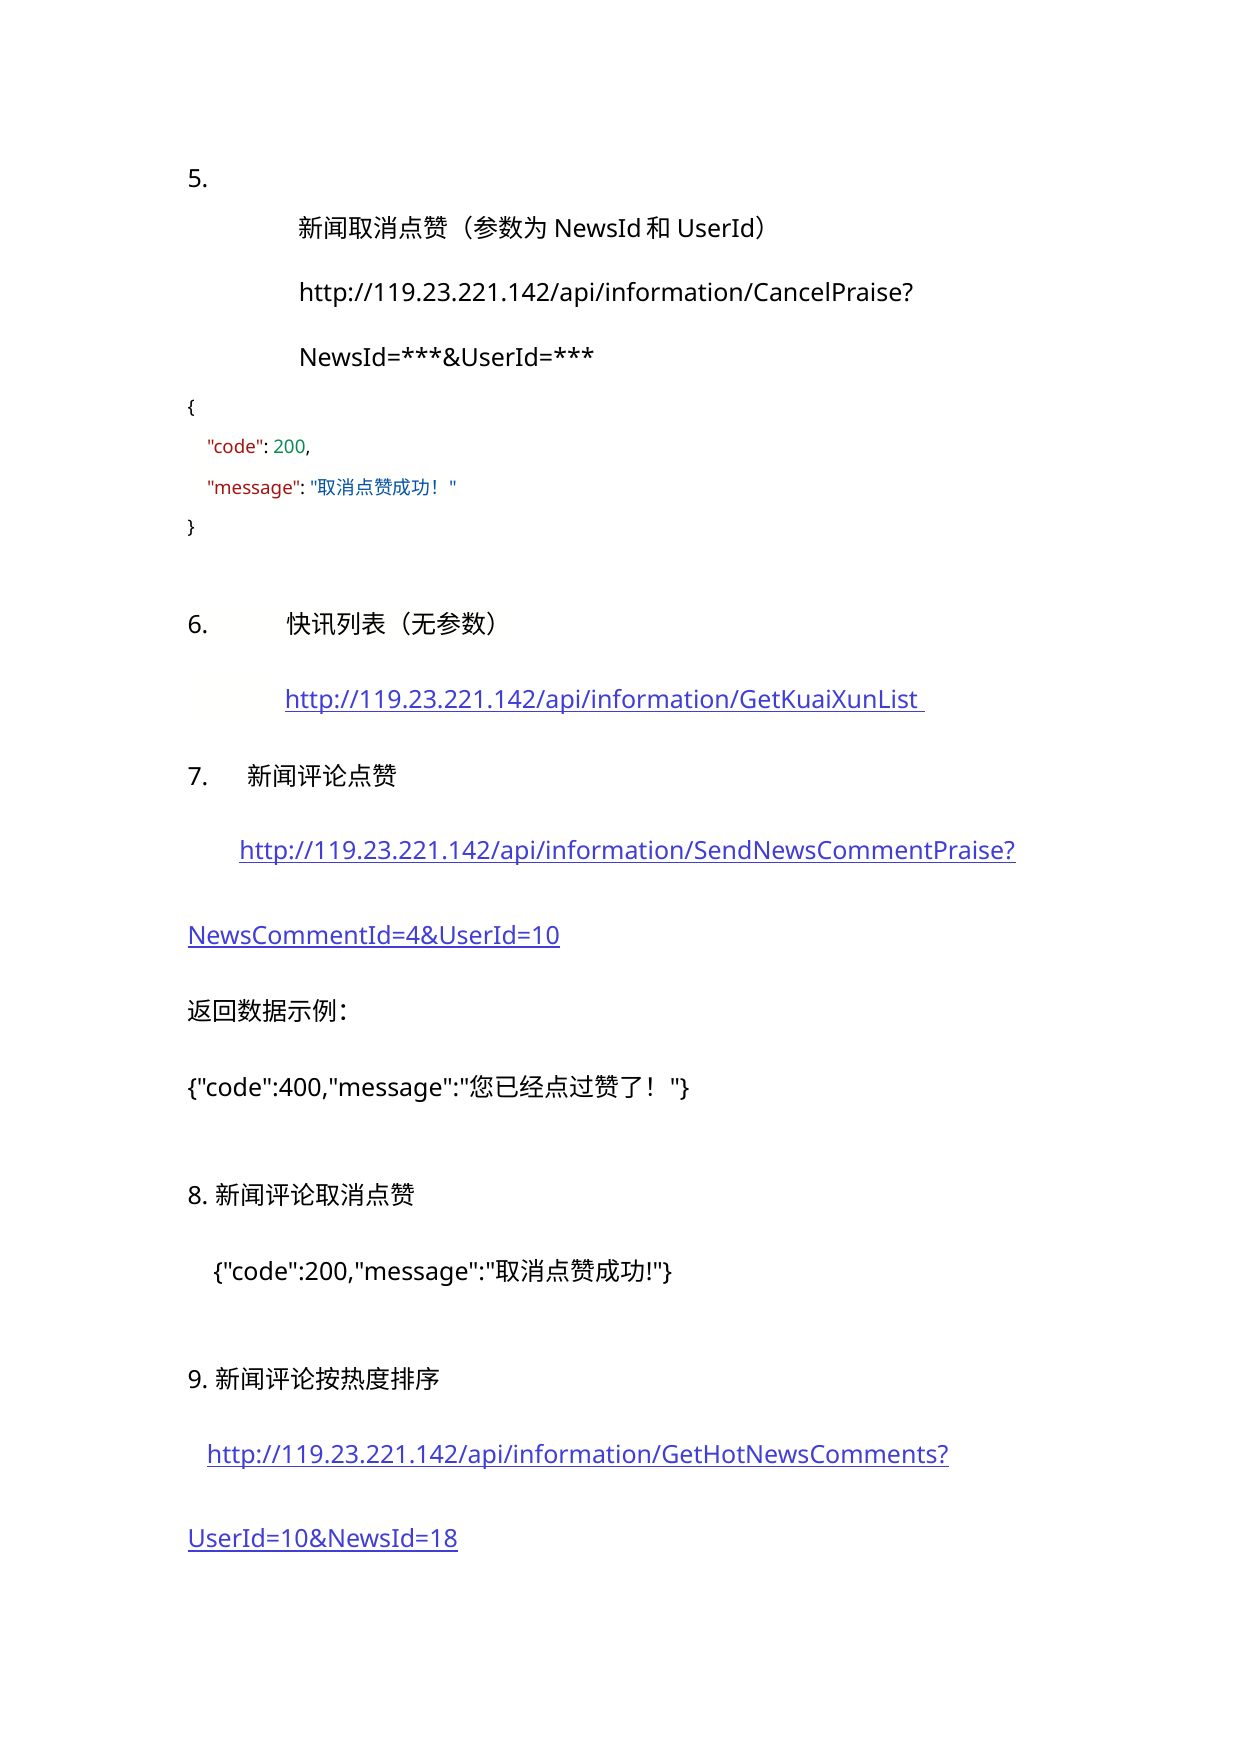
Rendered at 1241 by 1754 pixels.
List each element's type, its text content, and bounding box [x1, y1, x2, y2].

text 9. 新闻评论按热度排序 [187, 1345, 1053, 1410]
text http://119.23.221.142/api/information/GetKuaiXunList [187, 666, 1053, 731]
text {"code":200,"message":"取消点赞成功!"} [187, 1237, 1053, 1302]
text "code": 200, [187, 429, 1053, 462]
text {"code":400,"message":"您已经点过赞了！"} [187, 1053, 1053, 1118]
text 5. [187, 162, 1053, 194]
text 7. 新闻评论点赞 [187, 742, 1053, 807]
text { [187, 389, 1053, 422]
text http://119.23.221.142/api/information/SendNewsCommentPraise?NewsCommentId=4&UserId=10 [187, 817, 1053, 967]
text 8. 新闻评论取消点赞 [187, 1161, 1053, 1226]
text http://119.23.221.142/api/information/CancelPraise?NewsId=***&UserId=*** [298, 259, 1053, 389]
text http://119.23.221.142/api/information/GetHotNewsComments?UserId=10&NewsId=18 [187, 1421, 1053, 1571]
text 新闻取消点赞（参数为NewsId和UserId） [298, 194, 1053, 259]
text } [187, 510, 1053, 543]
text "message": "取消点赞成功！" [187, 470, 1053, 502]
text 返回数据示例： [187, 977, 1053, 1042]
text 6. 快讯列表（无参数） [187, 591, 1053, 656]
